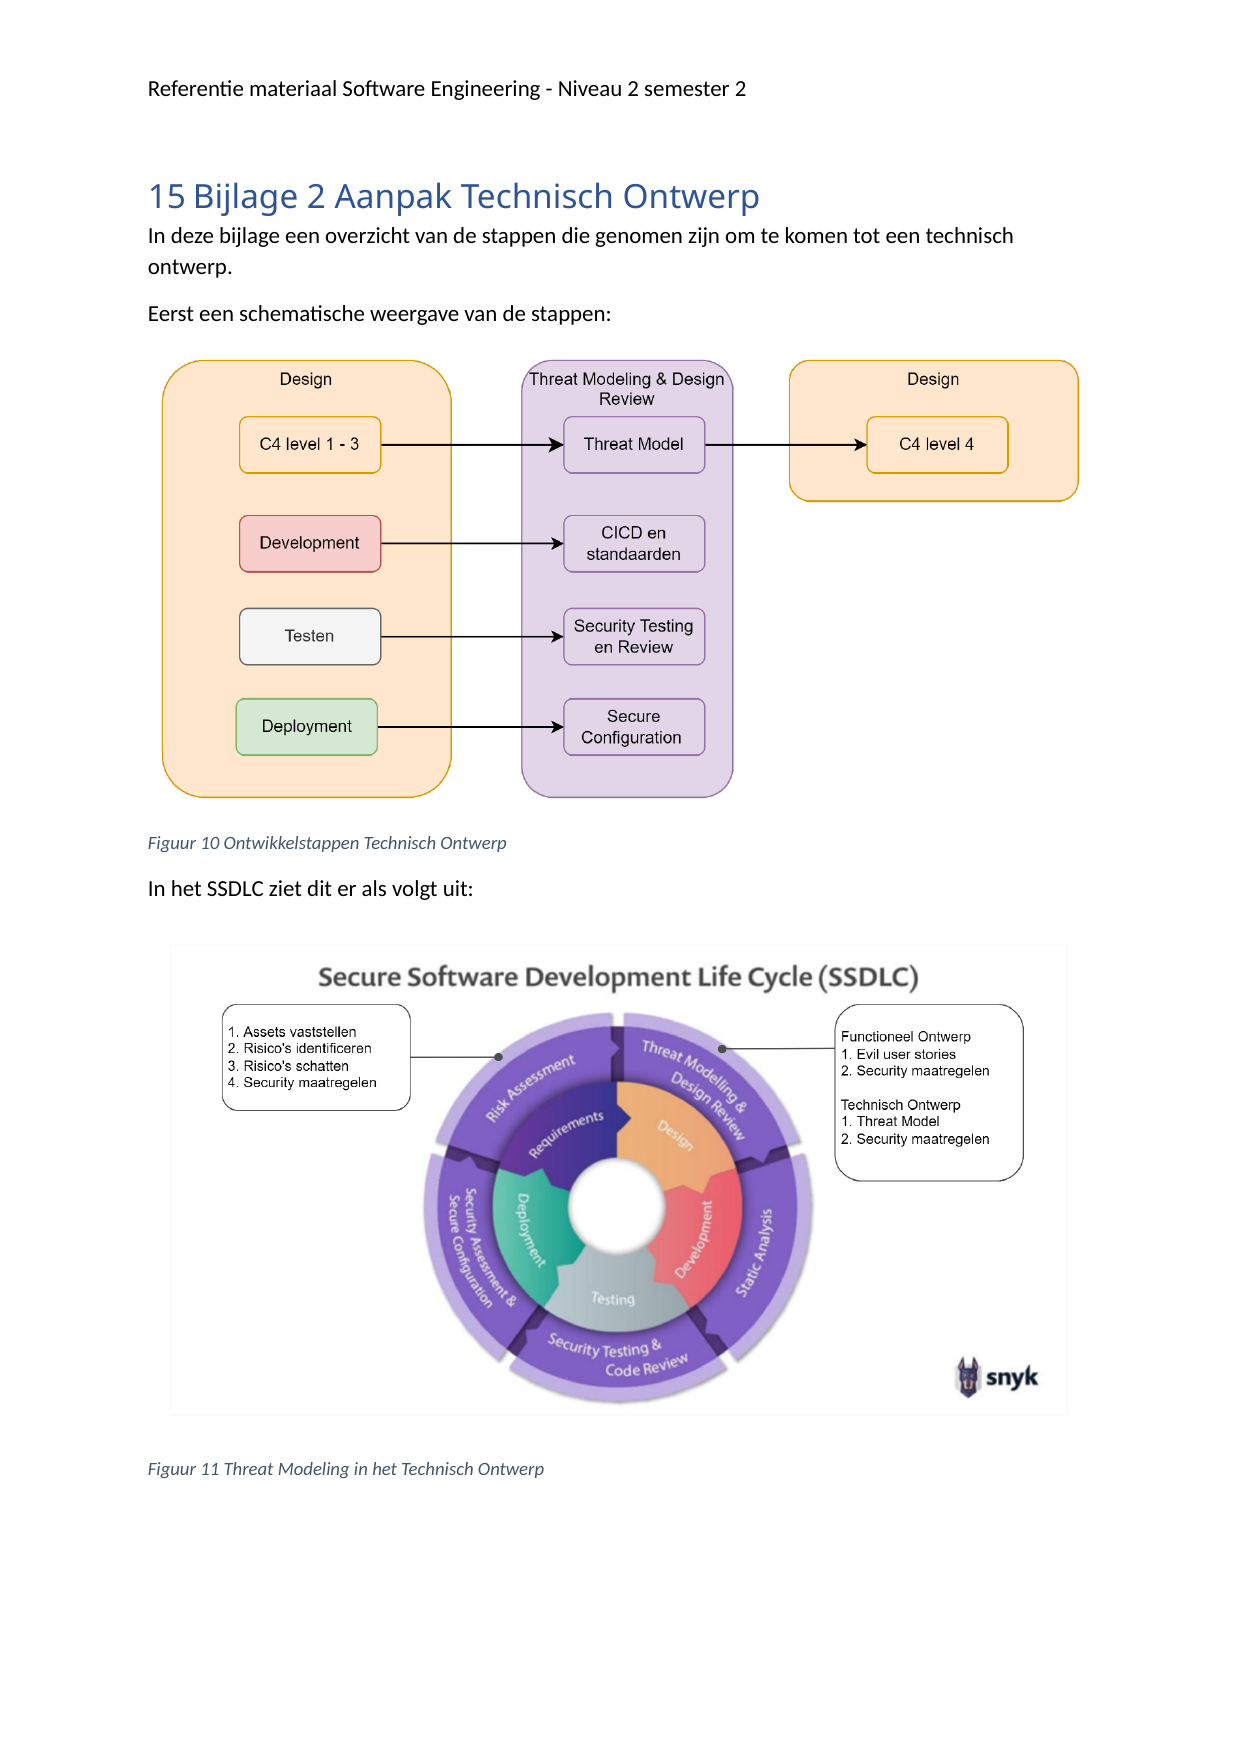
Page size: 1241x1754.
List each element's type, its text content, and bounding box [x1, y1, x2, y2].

picture [147, 345, 1093, 812]
picture [147, 921, 1093, 1439]
subtitle Bijlage 2 Aanpak Technisch Ontwerp [148, 173, 1093, 218]
text In het SSDLC ziet dit er als volgt uit: [148, 874, 1093, 903]
text In deze bijlage een overzicht van de stappen die genomen zijn om te komen tot een technisch ontwerp. [148, 222, 1093, 280]
text Eerst een schematische weergave van de stappen: [148, 299, 1093, 327]
